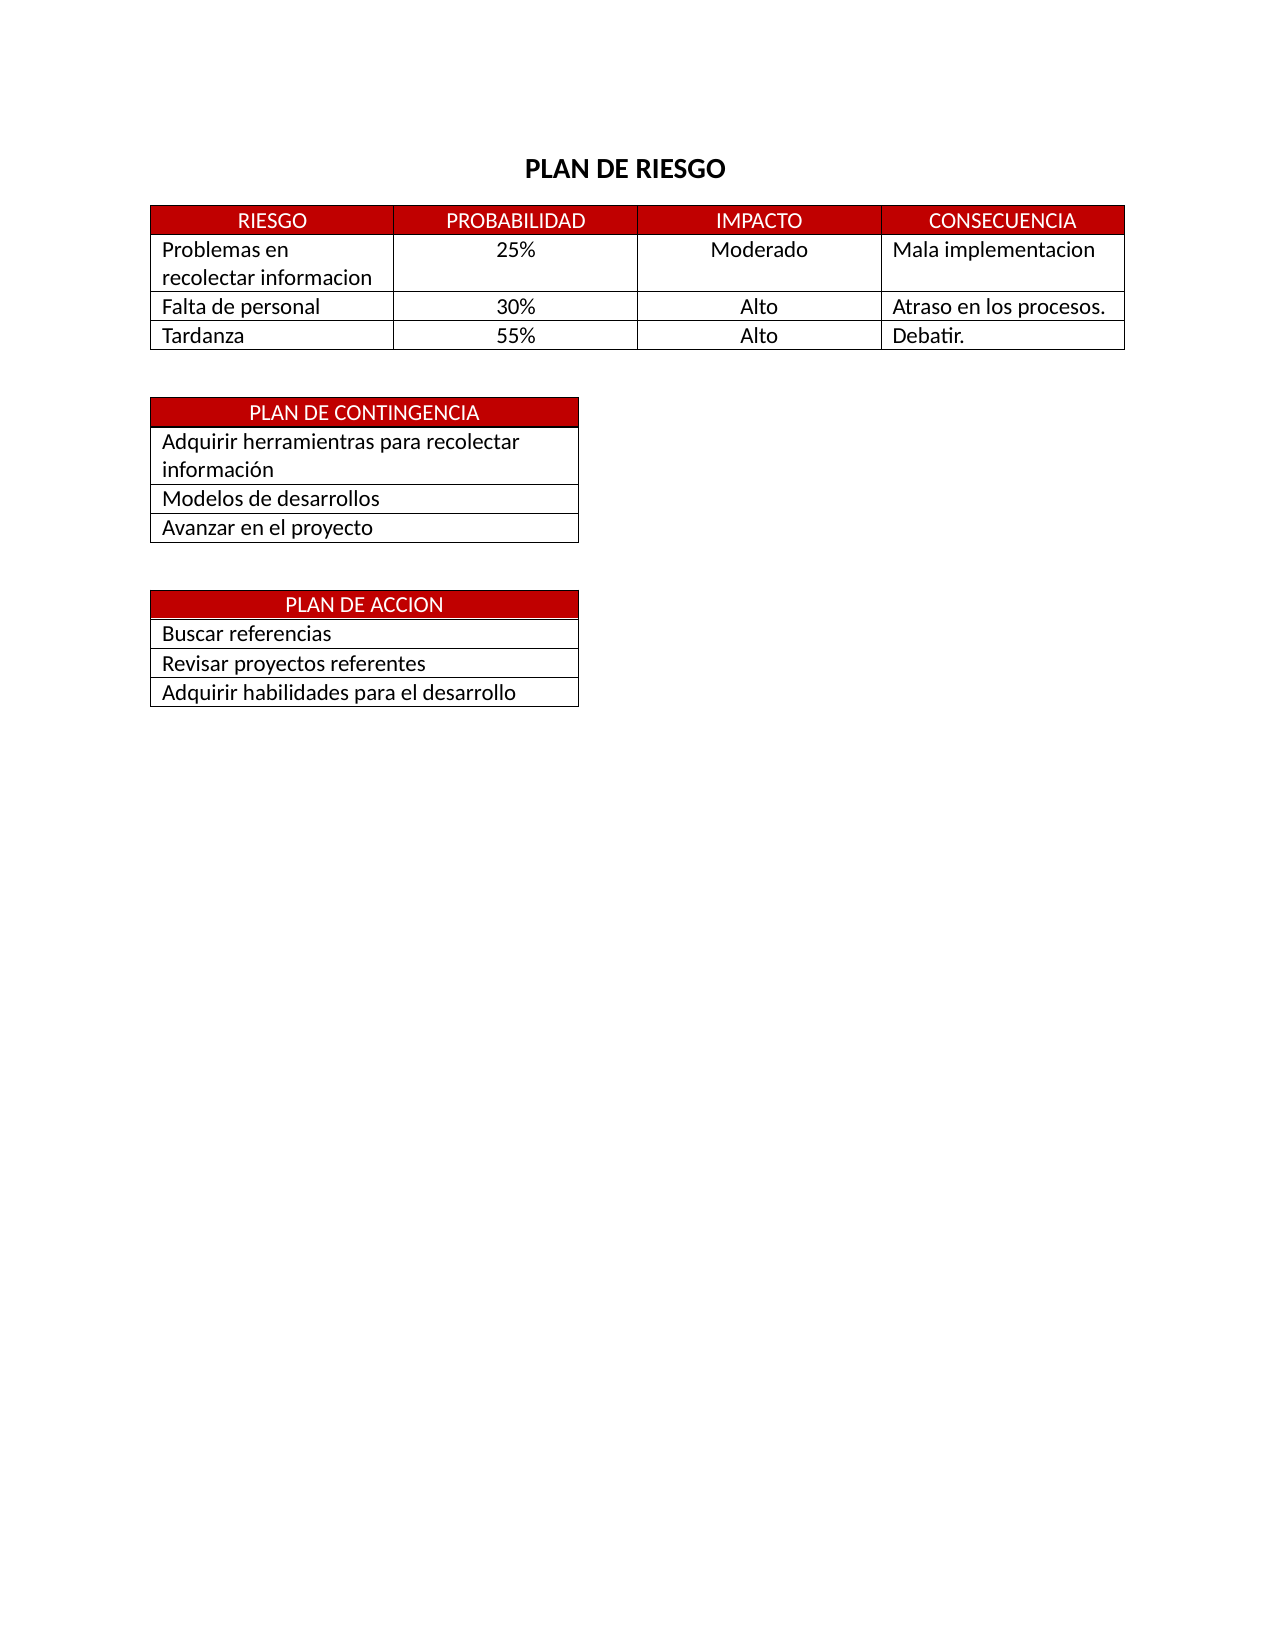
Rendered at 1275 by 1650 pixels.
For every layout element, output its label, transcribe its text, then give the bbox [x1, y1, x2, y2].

table_cell Revisar proyectos referentes [151, 649, 578, 677]
table_cell Mala implementacion [882, 235, 1124, 291]
table_cell Adquirir herramientras para recolectar información [151, 428, 578, 483]
table_cell 30% [394, 292, 637, 320]
table_cell Avanzar en el proyecto [151, 514, 578, 542]
table_header IMPACTO [638, 206, 881, 234]
table_cell Alto [638, 321, 881, 349]
table_cell Alto [638, 292, 881, 320]
table_cell 55% [394, 321, 637, 349]
table_cell Problemas en recolectar informacion [151, 235, 393, 291]
table_cell Tardanza [151, 321, 393, 349]
table_header PLAN DE CONTINGENCIA [151, 398, 578, 426]
table_cell Atraso en los procesos. [882, 292, 1124, 320]
table_cell Adquirir habilidades para el desarrollo [151, 678, 578, 706]
table_header PROBABILIDAD [394, 206, 637, 234]
table_header CONSECUENCIA [882, 206, 1124, 234]
table_cell Debatir. [882, 321, 1124, 349]
table_cell Modelos de desarrollos [151, 485, 578, 512]
table_header RIESGO [151, 206, 393, 234]
table_cell Moderado [638, 235, 881, 291]
table_cell 25% [394, 235, 637, 291]
table_cell Buscar referencias [151, 620, 578, 648]
table_header PLAN DE ACCION [151, 591, 578, 618]
text PLAN DE RIESGO [450, 150, 1125, 186]
table_cell Falta de personal [151, 292, 393, 320]
